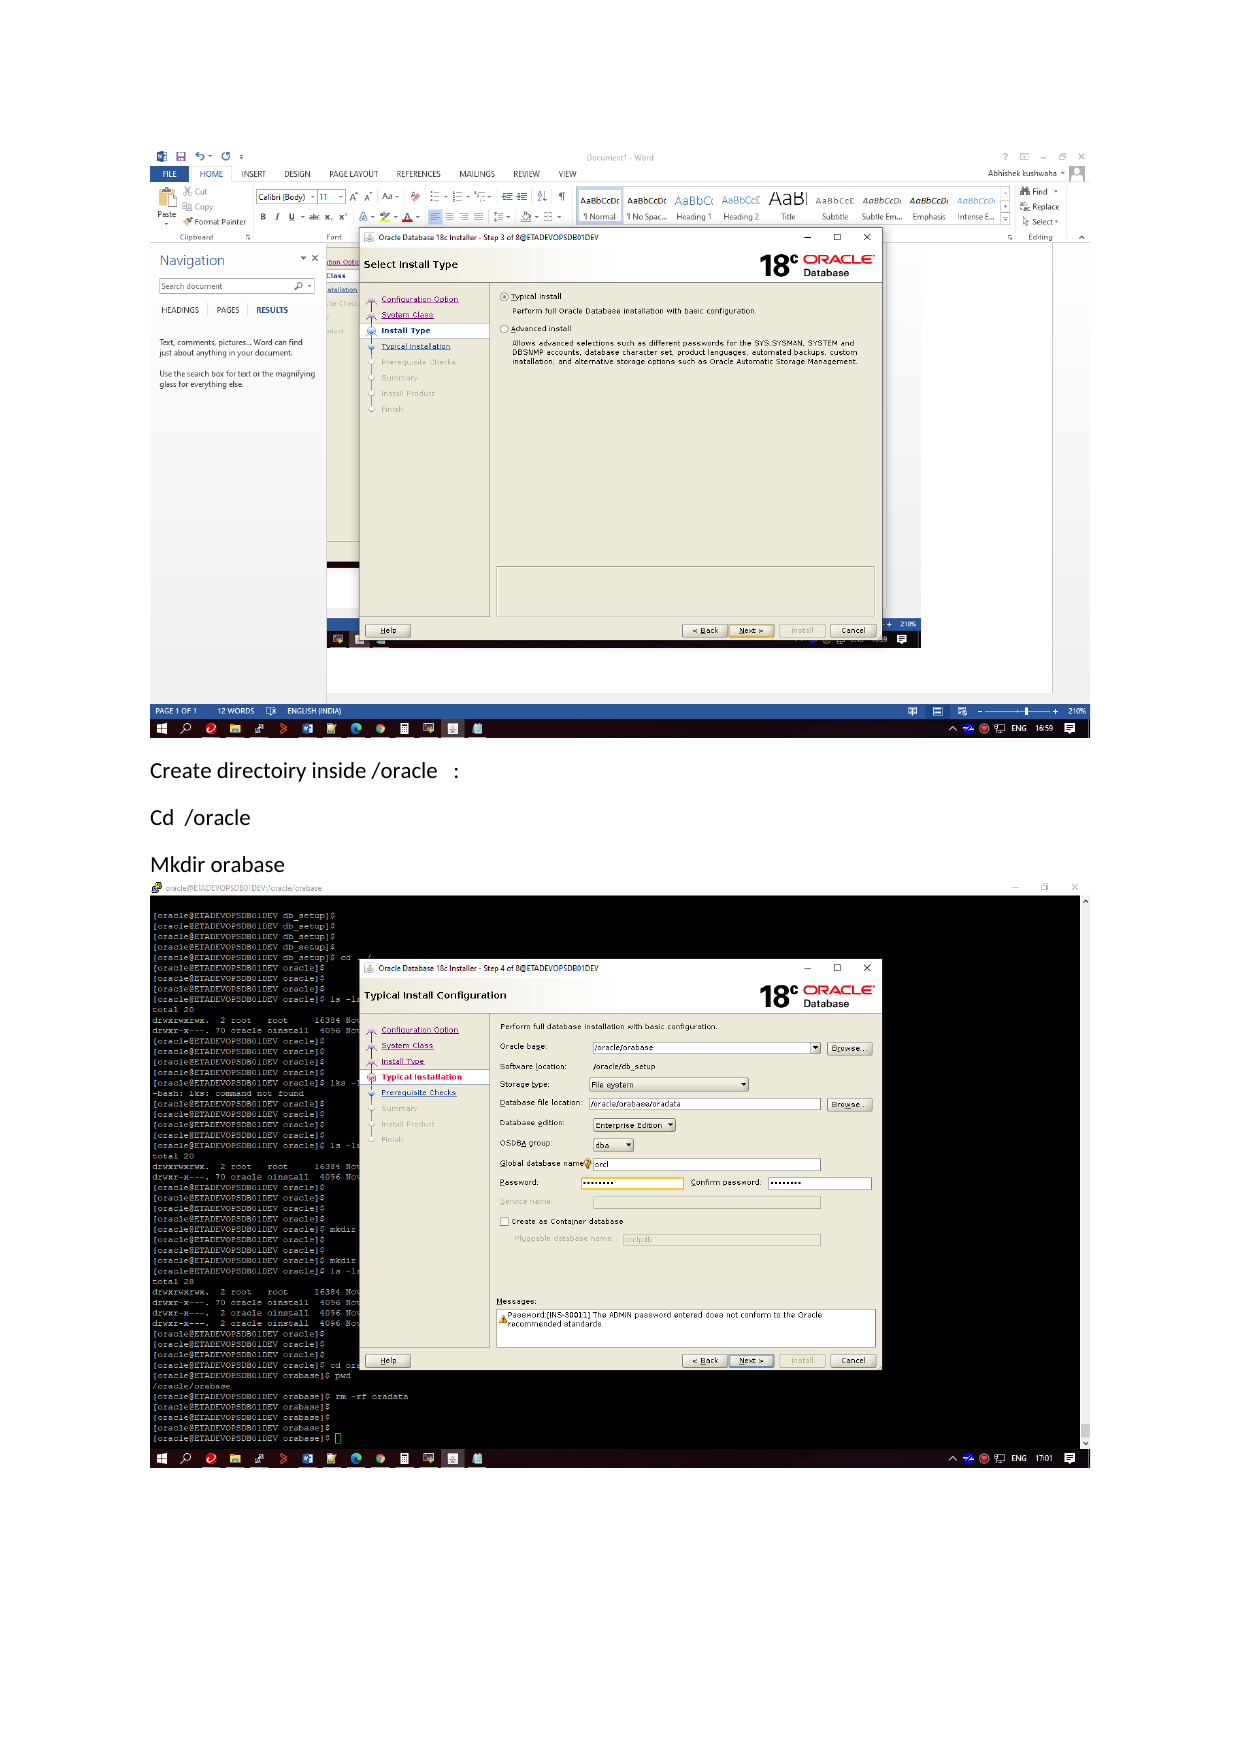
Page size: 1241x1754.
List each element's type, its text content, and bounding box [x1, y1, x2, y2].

text Cd /oracle [150, 803, 1090, 831]
picture [150, 880, 1091, 1468]
text Create directoiry inside /oracle : [150, 756, 1090, 784]
text Mkdir orabase [150, 850, 1090, 880]
picture [150, 150, 1091, 738]
